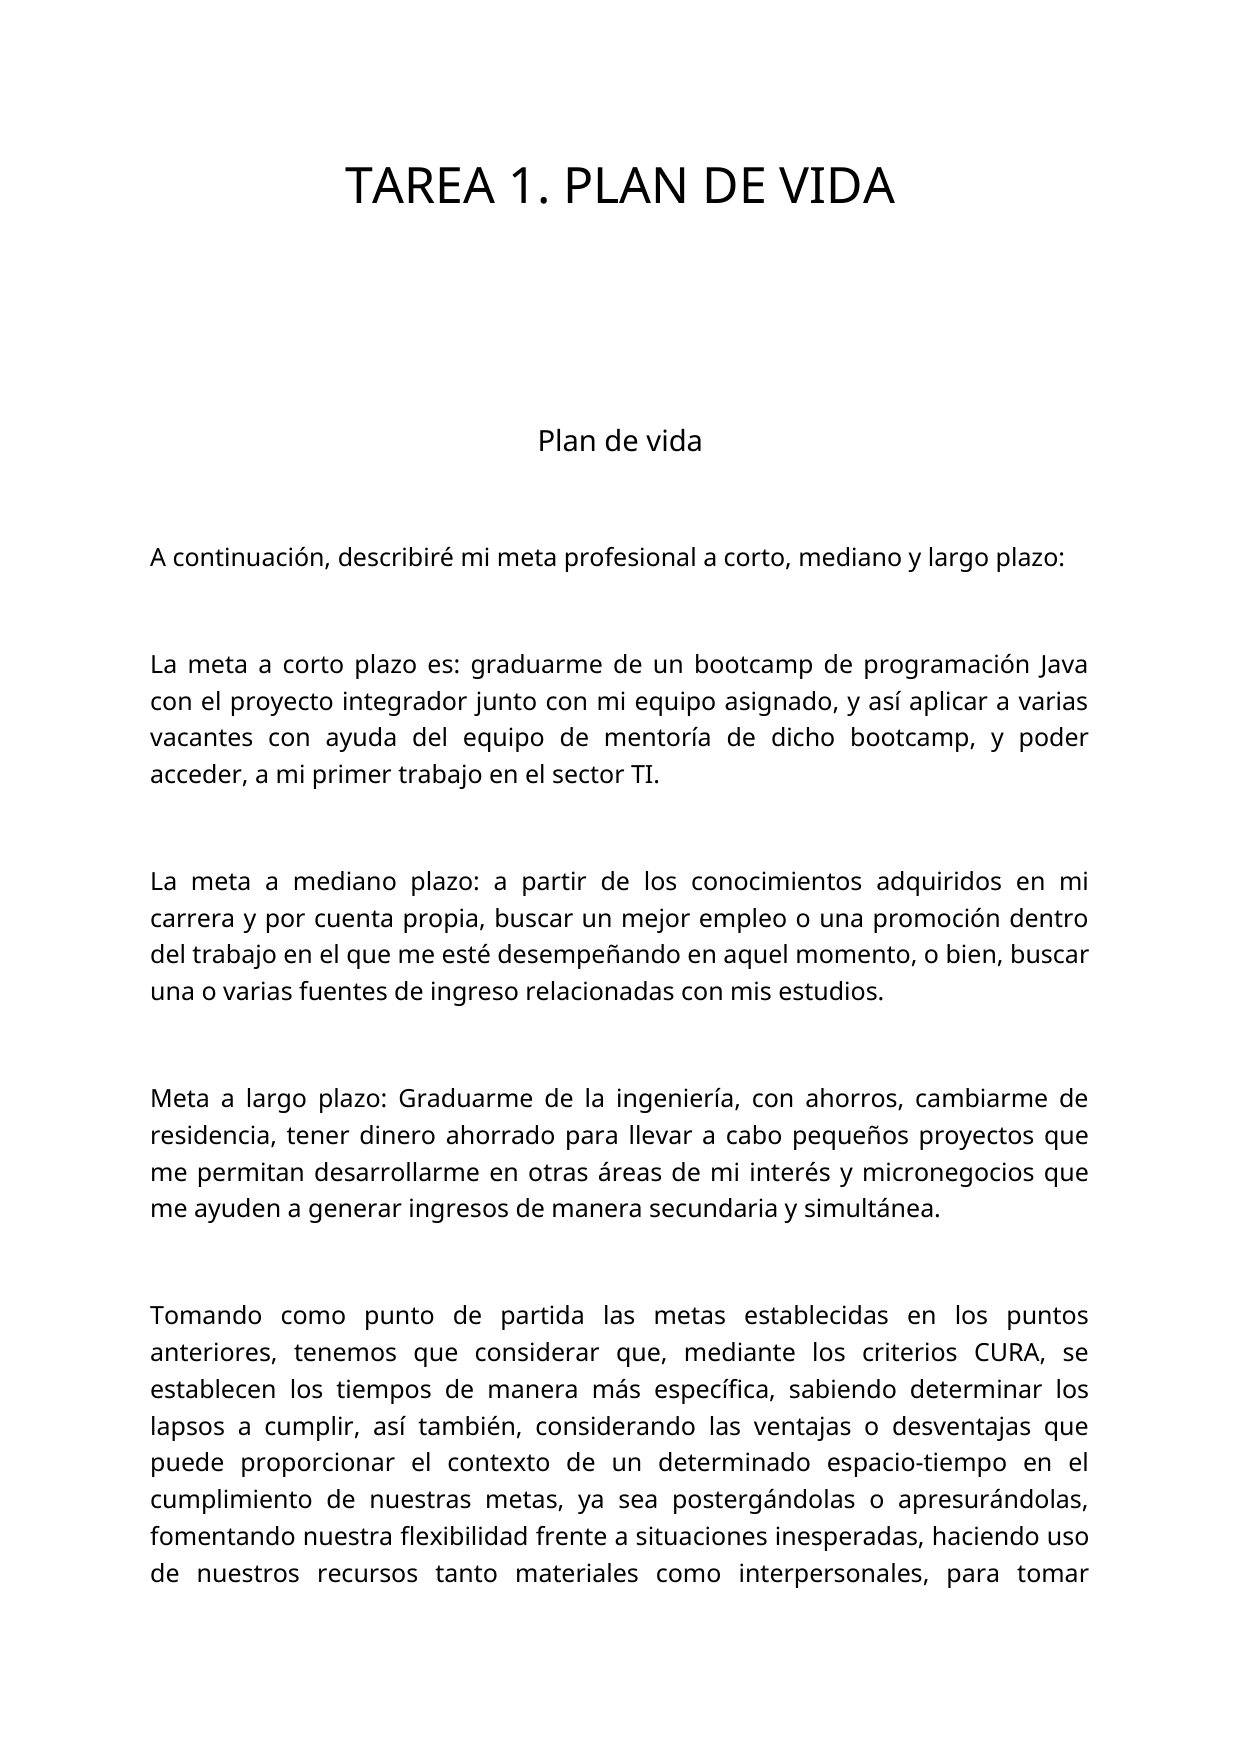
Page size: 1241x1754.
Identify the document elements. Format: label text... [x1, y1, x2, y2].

text TAREA 1. PLAN DE VIDA [150, 150, 1090, 218]
text La meta a mediano plazo: a partir de los conocimientos adquiridos en mi carrera y por cuenta propia, buscar un mejor empleo o una promoción dentro del trabajo en el que me esté desempeñando en aquel momento, o bien, buscar una o varias fuentes de ingreso relacionadas con mis estudios. [150, 864, 1090, 1008]
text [150, 1298, 1090, 1589]
text Meta a largo plazo: Graduarme de la ingeniería, con ahorros, cambiarme de residencia, tener dinero ahorrado para llevar a cabo pequeños proyectos que me permitan desarrollarme en otras áreas de mi interés y micronegocios que me ayuden a generar ingresos de manera secundaria y simultánea. [150, 1081, 1090, 1225]
text Plan de vida [150, 421, 1090, 460]
text La meta a corto plazo es: graduarme de un bootcamp de programación Java con el proyecto integrador junto con mi equipo asignado, y así aplicar a varias vacantes con ayuda del equipo de mentoría de dicho bootcamp, y poder acceder, a mi primer trabajo en el sector TI. [150, 646, 1090, 791]
text A continuación, describiré mi meta profesional a corto, mediano y largo plazo: [150, 539, 1090, 574]
